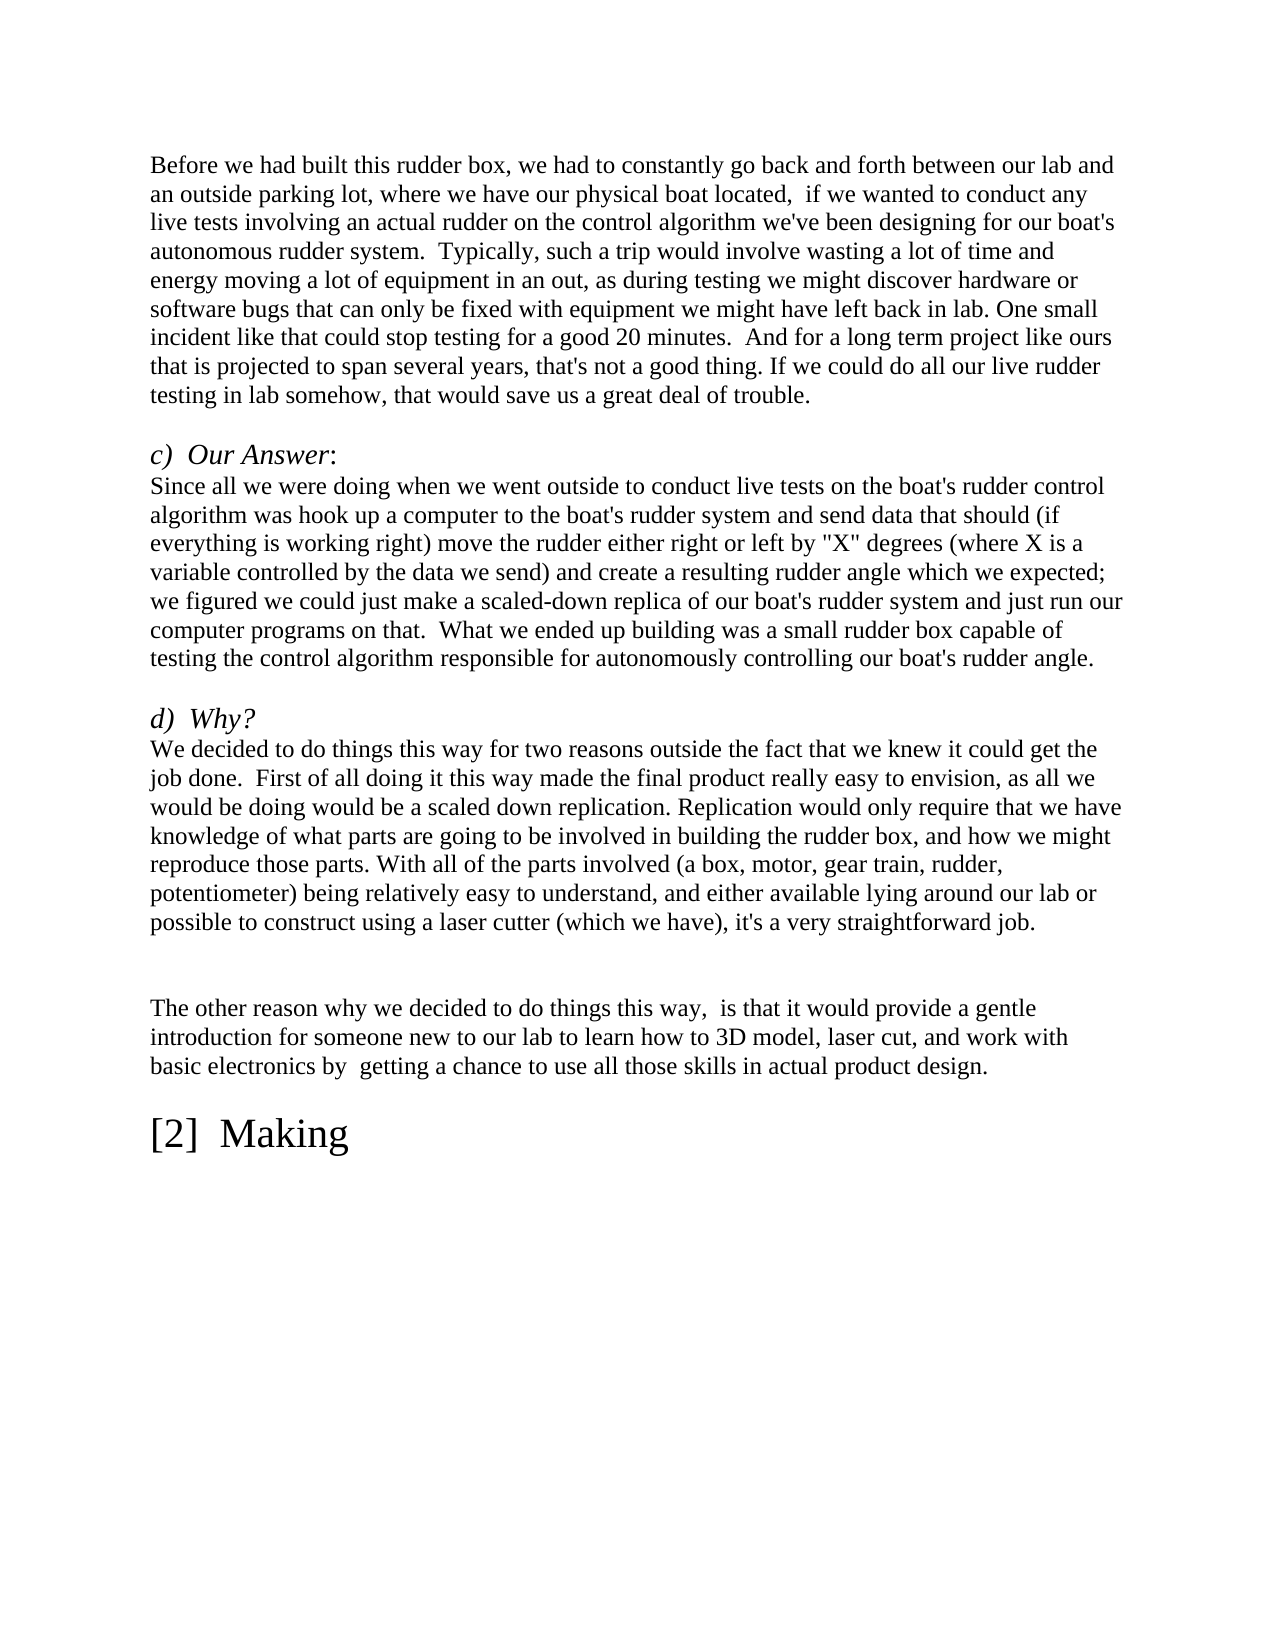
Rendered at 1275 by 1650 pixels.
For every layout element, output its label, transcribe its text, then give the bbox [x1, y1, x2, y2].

text [2] Making [150, 1108, 1125, 1156]
text c) Our Answer: [150, 437, 1125, 471]
text We decided to do things this way for two reasons outside the fact that we knew it could get the job done. First of all doing it this way made the final product really easy to envision, as all we would be doing would be a scaled down replication. Replication would only require that we have knowledge of what parts are going to be involved in building the rudder box, and how we might reproduce those parts. With all of the parts involved (a box, motor, gear train, rudder, potentiometer) being relatively easy to understand, and either available lying around our lab or possible to construct using a laser cutter (which we have), it's a very straightforward job. [150, 734, 1125, 936]
text Since all we were doing when we went outside to conduct live tests on the boat's rudder control algorithm was hook up a computer to the boat's rudder system and send data that should (if everything is working right) move the rudder either right or left by "X" degrees (where X is a variable controlled by the data we send) and create a resulting rudder angle which we expected; we figured we could just make a scaled-down replica of our boat's rudder system and just run our computer programs on that. What we ended up building was a small rudder box capable of testing the control algorithm responsible for autonomously controlling our boat's rudder angle. [150, 471, 1125, 672]
text Before we had built this rudder box, we had to constantly go back and forth between our lab and an outside parking lot, where we have our physical boat located, if we wanted to conduct any live tests involving an actual rudder on the control algorithm we've been designing for our boat's autonomous rudder system. Typically, such a trip would involve wasting a lot of time and energy moving a lot of equipment in an out, as during testing we might discover hardware or software bugs that can only be fixed with equipment we might have left back in lab. One small incident like that could stop testing for a good 20 minutes. And for a long term project like ours that is projected to span several years, that's not a good thing. If we could do all our live rudder testing in lab somehow, that would save us a great deal of trouble. [150, 150, 1125, 409]
text The other reason why we decided to do things this way, is that it would provide a gentle introduction for someone new to our lab to learn how to 3D model, laser cut, and work with basic electronics by getting a chance to use all those skills in actual product design. [150, 993, 1125, 1079]
text d) Why? [150, 701, 1125, 734]
